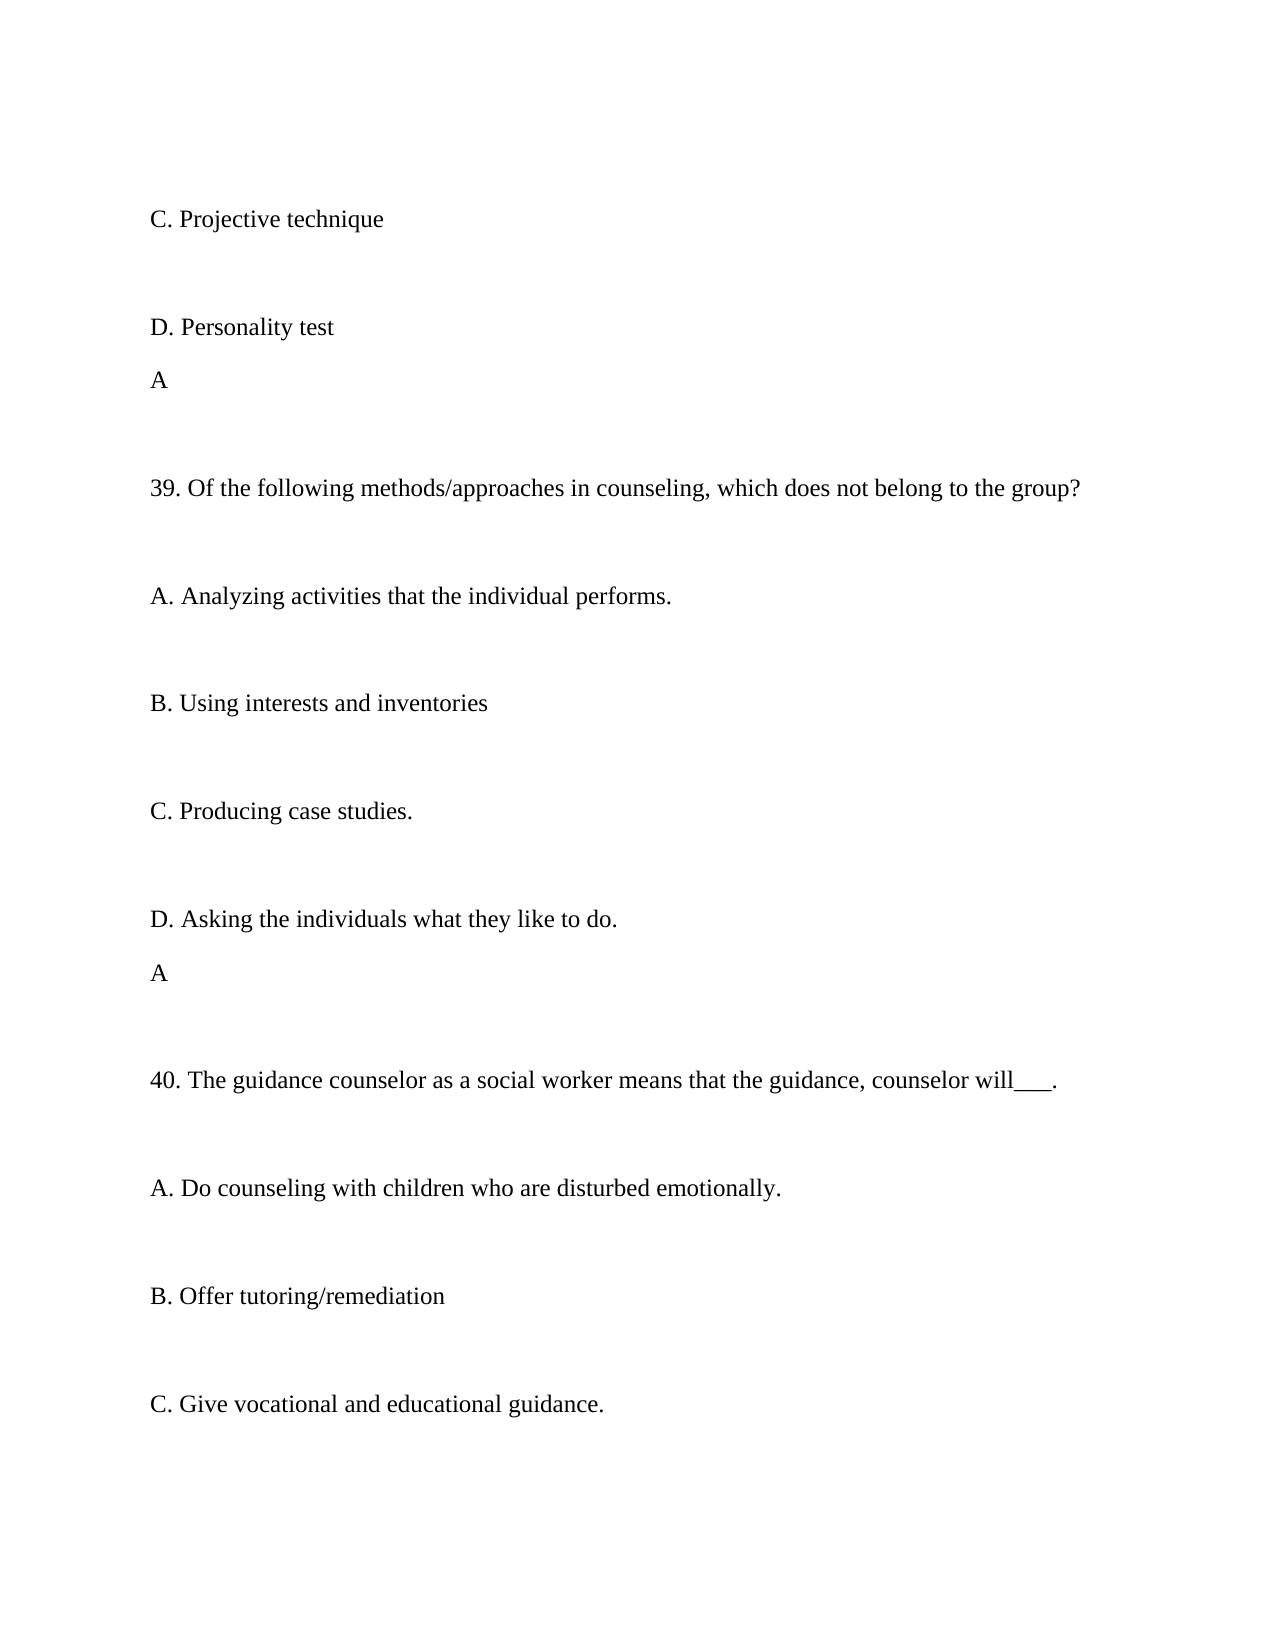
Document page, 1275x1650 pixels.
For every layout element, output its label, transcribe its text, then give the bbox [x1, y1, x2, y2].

text A. Analyzing activities that the individual performs. [150, 581, 1125, 609]
text C. Producing case studies. [150, 796, 1125, 825]
text B. Offer tutoring/remediation [150, 1281, 1125, 1310]
text A. Do counseling with children who are disturbed emotionally. [150, 1173, 1125, 1202]
text C. Projective technique [150, 204, 1125, 233]
text 40. The guidance counselor as a social worker means that the guidance, counselor will___. [150, 1066, 1125, 1094]
text C. Give vocational and educational guidance. [150, 1389, 1125, 1417]
text 39. Of the following methods/approaches in counseling, which does not belong to the group? [150, 473, 1125, 502]
text D. Asking the individuals what they like to do. [150, 904, 1125, 933]
text D. Personality test [150, 312, 1125, 340]
text A [150, 365, 1125, 394]
text B. Using interests and inventories [150, 688, 1125, 717]
text A [150, 958, 1125, 987]
